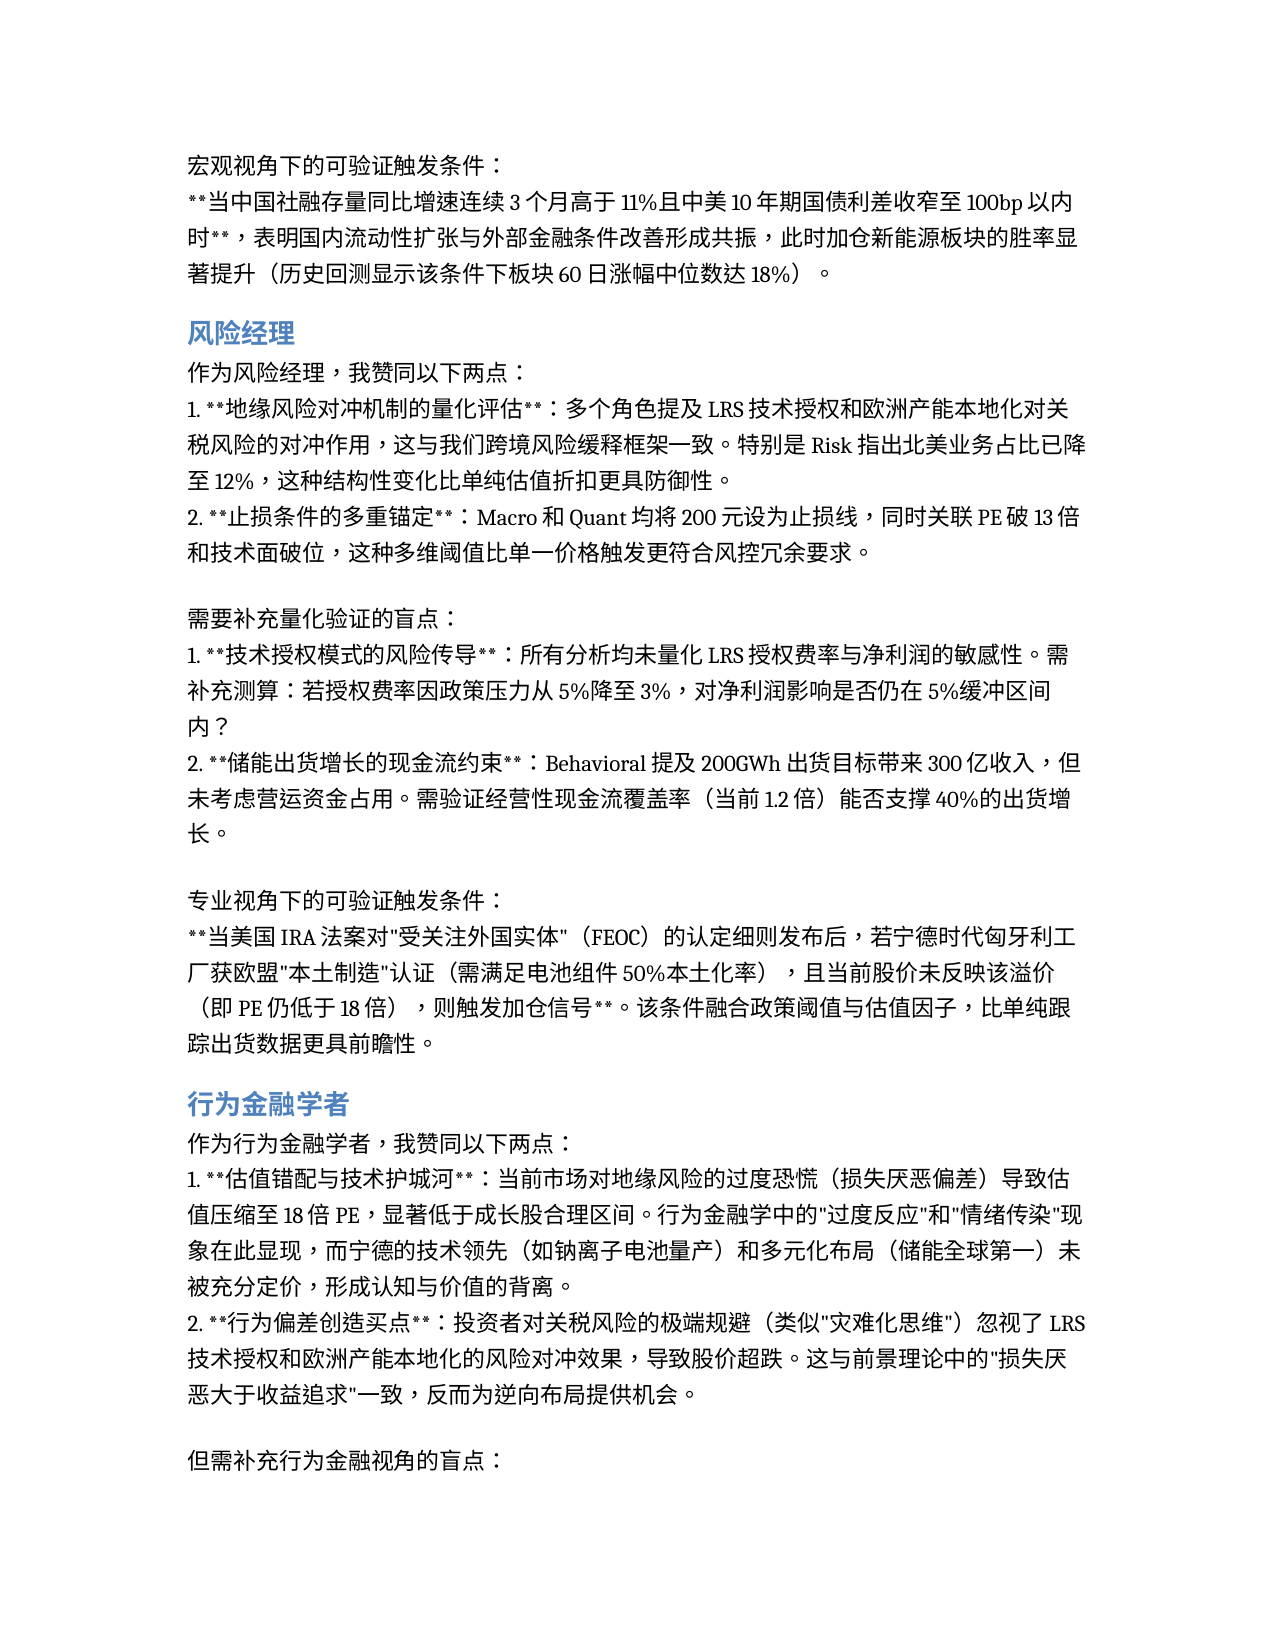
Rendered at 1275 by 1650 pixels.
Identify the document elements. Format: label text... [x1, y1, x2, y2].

subtitle 行为金融学者 [187, 1085, 1087, 1122]
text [187, 150, 1087, 289]
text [187, 1127, 1087, 1476]
text 作为风险经理，我赞同以下两点： 1. **地缘风险对冲机制的量化评估**：多个角色提及LRS技术授权和欧洲产能本地化对关税风险的对冲作用，这与我们跨境风险缓释框架一致。特别是Risk指出北美业务占比已降至12%，这种结构性变化比单纯估值折扣更具防御性。 2. **止损条件的多重锚定**：Macro和Quant均将200元设为止损线，同时关联PE破13倍和技术面破位，这种多维阈值比单一价格触发更符合风控冗余要求。 需要补充量化验证的盲点： 1. **技术授权模式的风险传导**：所有分析均未量化LRS授权费率与净利润的敏感性。需补充测算：若授权费率因政策压力从5%降至3%，对净利润影响是否仍在5%缓冲区间内？ 2. **储能出货增长的现金流约束**：Behavioral提及200GWh出货目标带来300亿收入，但未考虑营运资金占用。需验证经营性现金流覆盖率（当前1.2倍）能否支撑40%的出货增长。 专业视角下的可验证触发条件： **当美国IRA法案对"受关注外国实体"（FEOC）的认定细则发布后，若宁德时代匈牙利工厂获欧盟"本土制造"认证（需满足电池组件50%本土化率），且当前股价未反映该溢价（即PE仍低于18倍），则触发加仓信号**。该条件融合政策阈值与估值因子，比单纯跟踪出货数据更具前瞻性。 [187, 357, 1087, 1059]
subtitle 风险经理 [187, 314, 1087, 351]
